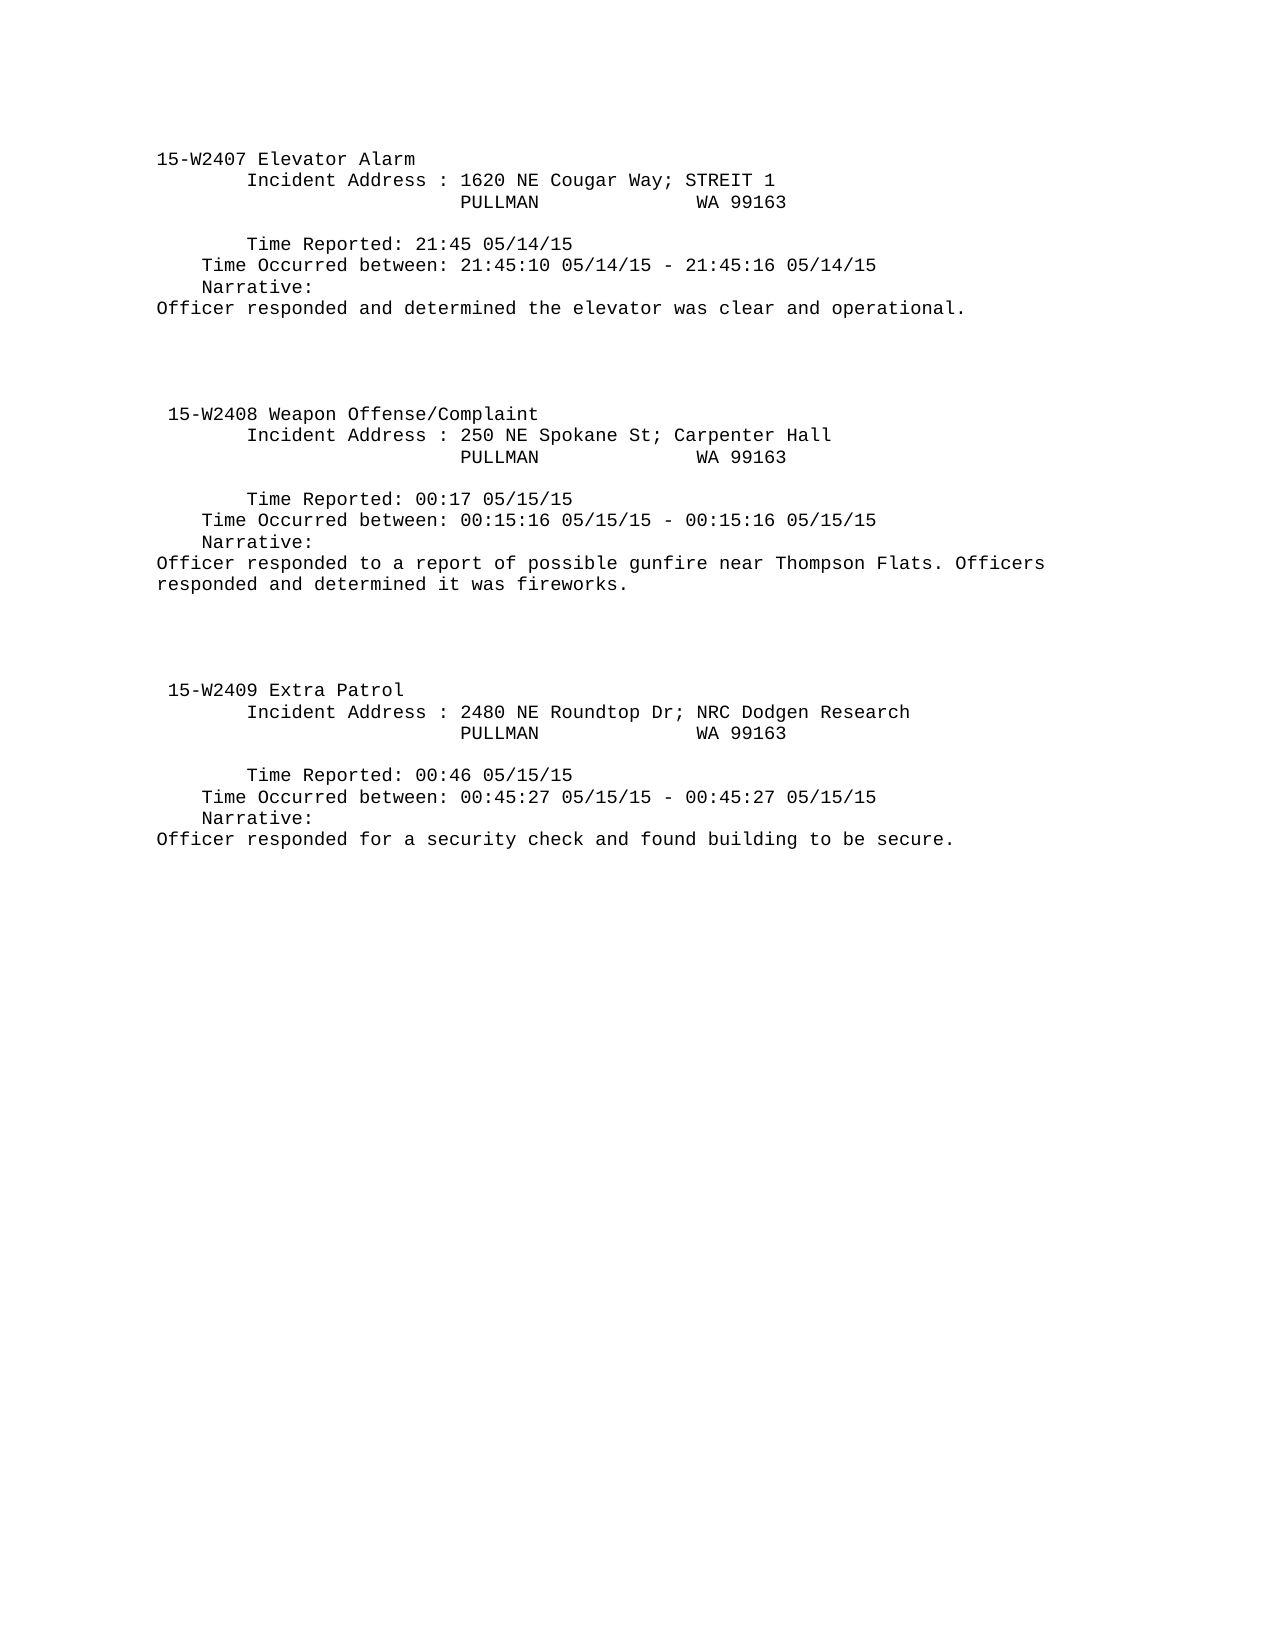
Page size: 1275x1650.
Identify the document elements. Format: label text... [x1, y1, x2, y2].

text 15-W2409 Extra Patrol [156, 681, 1118, 702]
text Time Occurred between: 00:45:27 05/15/15 - 00:45:27 05/15/15 [156, 787, 1118, 809]
text PULLMAN WA 99163 [156, 724, 1118, 745]
text Time Occurred between: 00:15:16 05/15/15 - 00:15:16 05/15/15 [156, 511, 1118, 532]
text Narrative: [156, 277, 1118, 299]
text Time Reported: 00:17 05/15/15 [156, 490, 1118, 511]
text Time Occurred between: 21:45:10 05/14/15 - 21:45:16 05/14/15 [156, 256, 1118, 277]
text PULLMAN WA 99163 [156, 447, 1118, 469]
text Incident Address : 1620 NE Cougar Way; STREIT 1 [156, 171, 1118, 192]
text Narrative: [156, 532, 1118, 554]
text Narrative: [156, 809, 1118, 830]
text Time Reported: 21:45 05/14/15 [156, 235, 1118, 256]
text Incident Address : 2480 NE Roundtop Dr; NRC Dodgen Research [156, 702, 1118, 724]
text Officer responded for a security check and found building to be secure. [156, 830, 1118, 851]
text 15-W2408 Weapon Offense/Complaint [156, 405, 1118, 426]
text Officer responded to a report of possible gunfire near Thompson Flats. Officers responded and determined it was fireworks. [156, 554, 1118, 596]
text 15-W2407 Elevator Alarm [156, 150, 1118, 171]
text Time Reported: 00:46 05/15/15 [156, 766, 1118, 787]
text PULLMAN WA 99163 [156, 192, 1118, 214]
text Incident Address : 250 NE Spokane St; Carpenter Hall [156, 426, 1118, 447]
text Officer responded and determined the elevator was clear and operational. [156, 299, 1118, 320]
